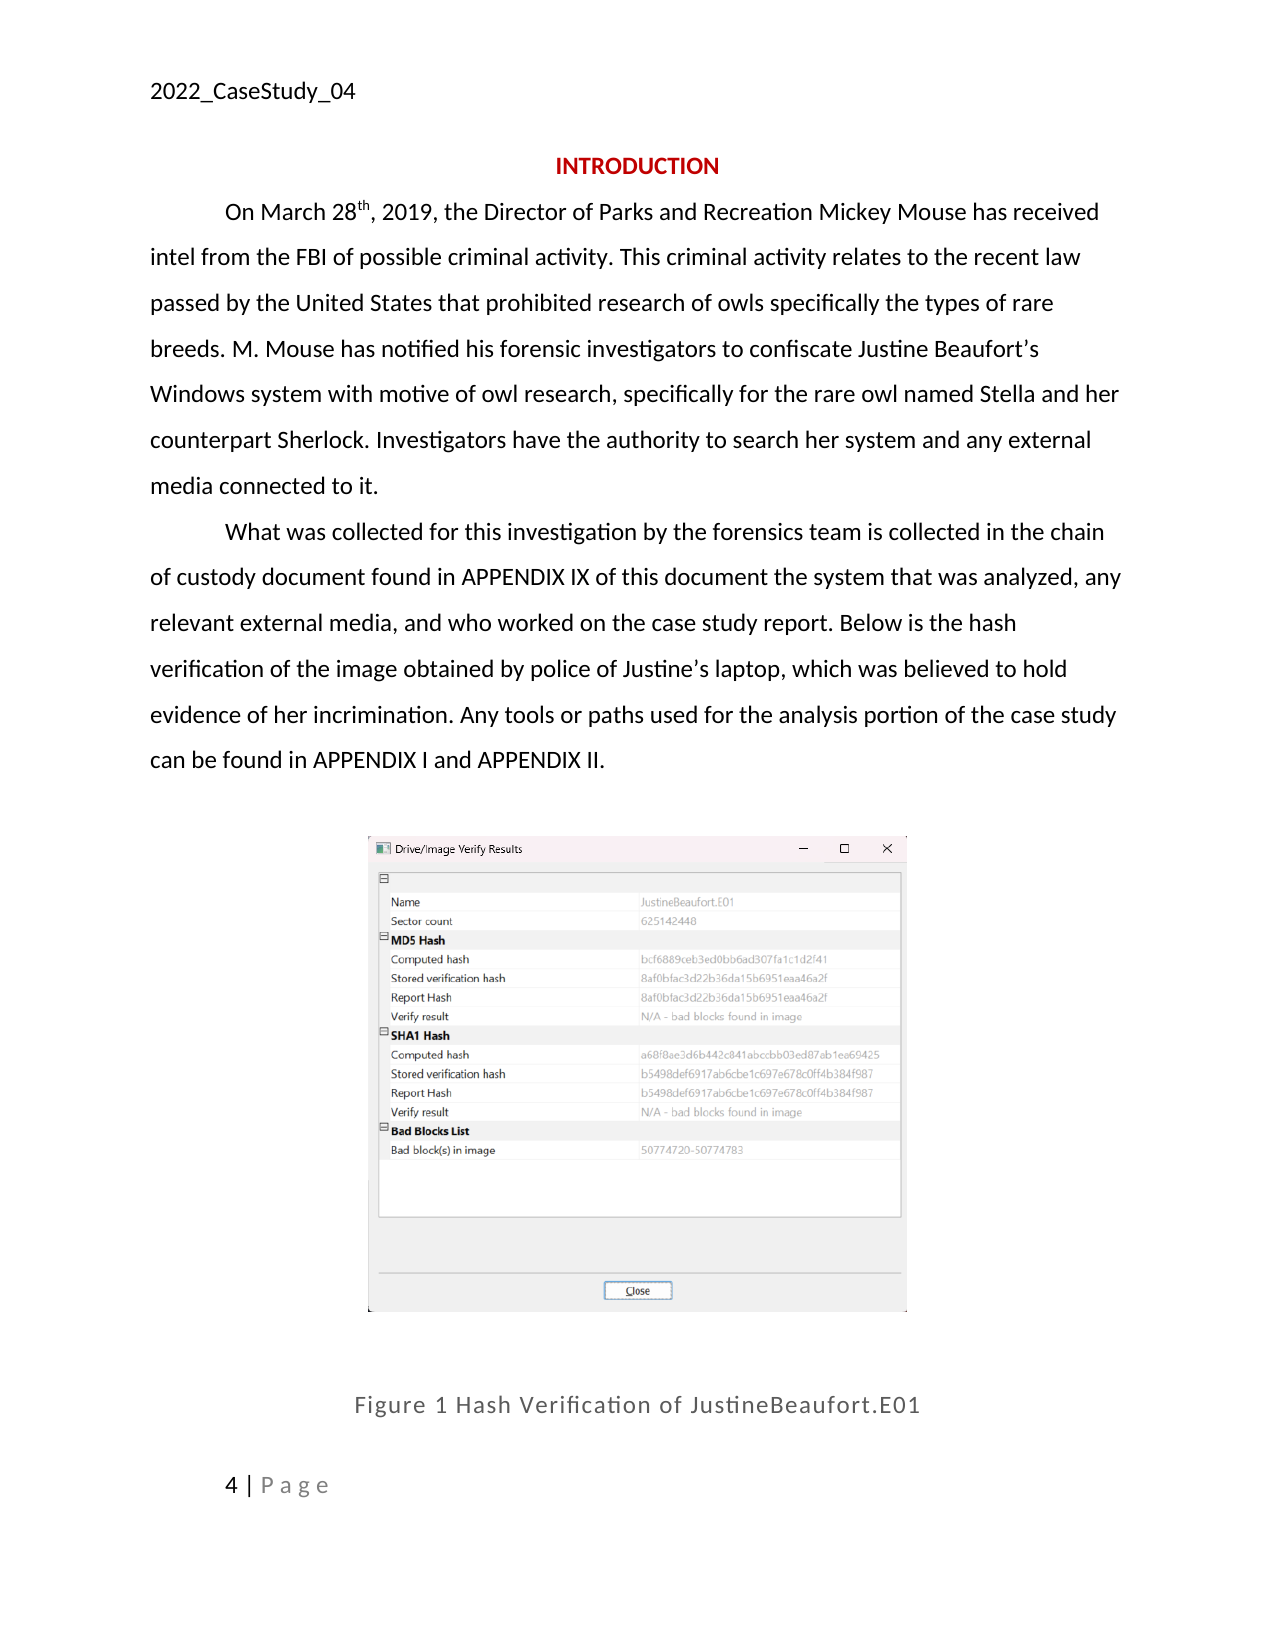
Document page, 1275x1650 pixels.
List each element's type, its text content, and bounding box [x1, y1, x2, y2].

text On March 28th, 2019, the Director of Parks and Recreation Mickey Mouse has received intel from the FBI of possible criminal activity. This criminal activity relates to the recent law passed by the United States that prohibited research of owls specifically the types of rare breeds. M. Mouse has notified his forensic investigators to confiscate Justine Beaufort’s Windows system with motive of owl research, specifically for the rare owl named Stella and her counterpart Sherlock. Investigators have the authority to search her system and any external media connected to it. [150, 196, 1125, 501]
subtitle INTRODUCTION [150, 150, 1125, 181]
picture [368, 836, 907, 1312]
text What was collected for this investigation by the forensics team is collected in the chain of custody document found in APPENDIX IX of this document the system that was analyzed, any relevant external media, and who worked on the case study report. Below is the hash verification of the image obtained by police of Justine’s laptop, which was believed to hold evidence of her incrimination. Any tools or paths used for the analysis portion of the case study can be found in APPENDIX I and APPENDIX II. [150, 516, 1125, 775]
